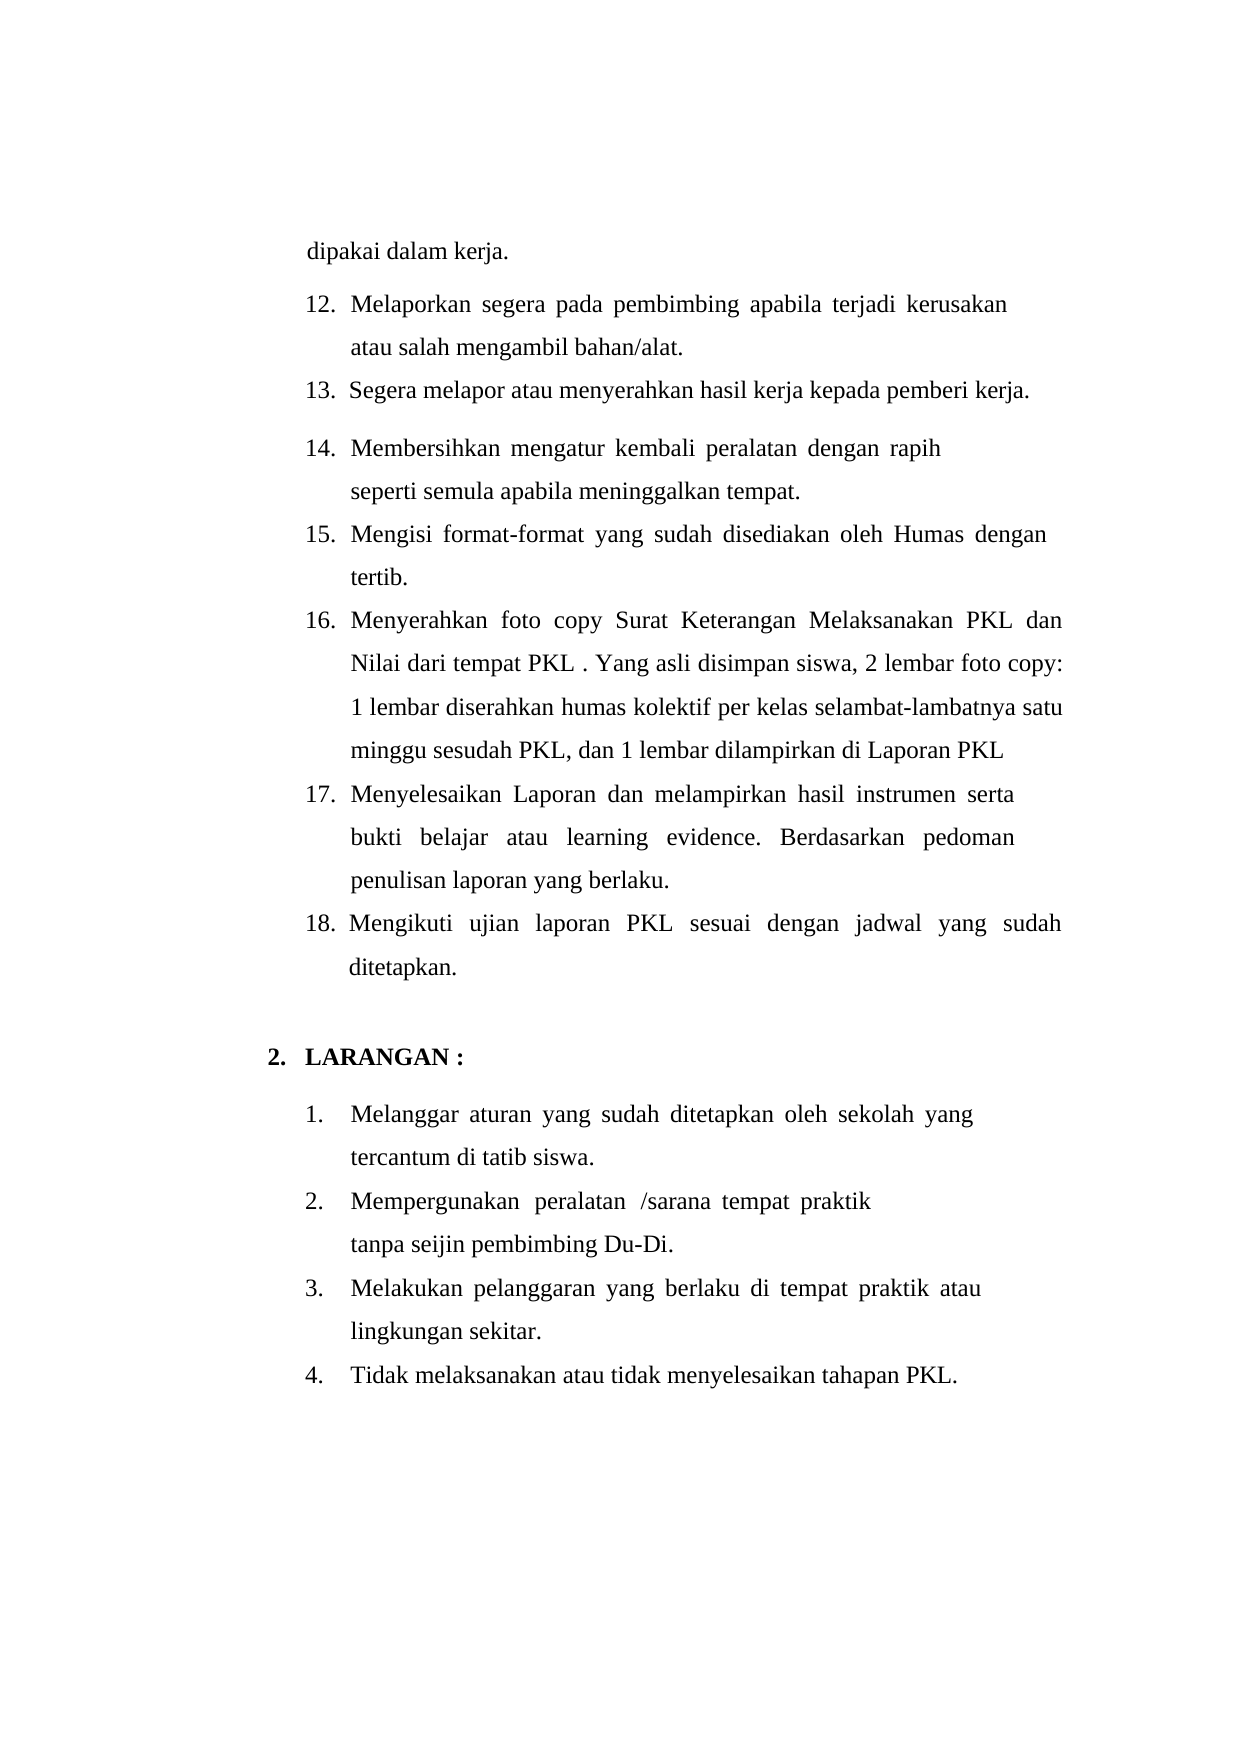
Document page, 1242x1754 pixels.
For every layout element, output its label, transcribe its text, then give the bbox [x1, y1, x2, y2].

list Menyerahkan foto copy Surat Keterangan Melaksanakan PKL dan Nilai dari tempat PKL . Yang asli disimpan siswa, 2 lembar foto copy: 1 lembar diserahkan humas kolektif per kelas selambat-lambatnya satu minggu sesudah PKL, dan 1 lembar dilampirkan di Laporan PKL [305, 605, 1063, 763]
list Mempergunakan peralatan /sarana tempat praktik tanpa seijin pembimbing Du-Di. [305, 1186, 886, 1258]
list Segera melapor atau menyerahkan hasil kerja kepada pemberi kerja. [305, 376, 1079, 404]
list Mengikuti ujian laporan PKL sesuai dengan jadwal yang sudah ditetapkan. [305, 908, 1062, 980]
list Tidak melaksanakan atau tidak menyelesaikan tahapan PKL. [305, 1360, 1079, 1389]
text dipakai dalam kerja. [307, 236, 1079, 265]
list Melanggar aturan yang sudah ditetapkan oleh sekolah yang tercantum di tatib siswa. [305, 1099, 994, 1171]
subtitle LARANGAN : [267, 1042, 1079, 1070]
list Melaporkan segera pada pembimbing apabila terjadi kerusakan atau salah mengambil bahan/alat. [305, 289, 1013, 361]
list Membersihkan mengatur kembali peralatan dengan rapih seperti semula apabila meninggalkan tempat. [305, 433, 945, 505]
list Mengisi format-format yang sudah disediakan oleh Humas dengan tertib. [305, 519, 1063, 591]
list Menyelesaikan Laporan dan melampirkan hasil instrumen serta bukti belajar atau learning evidence. Berdasarkan pedoman penulisan laporan yang berlaku. [305, 779, 1015, 894]
list Melakukan pelanggaran yang berlaku di tempat praktik atau lingkungan sekitar. [305, 1273, 990, 1345]
